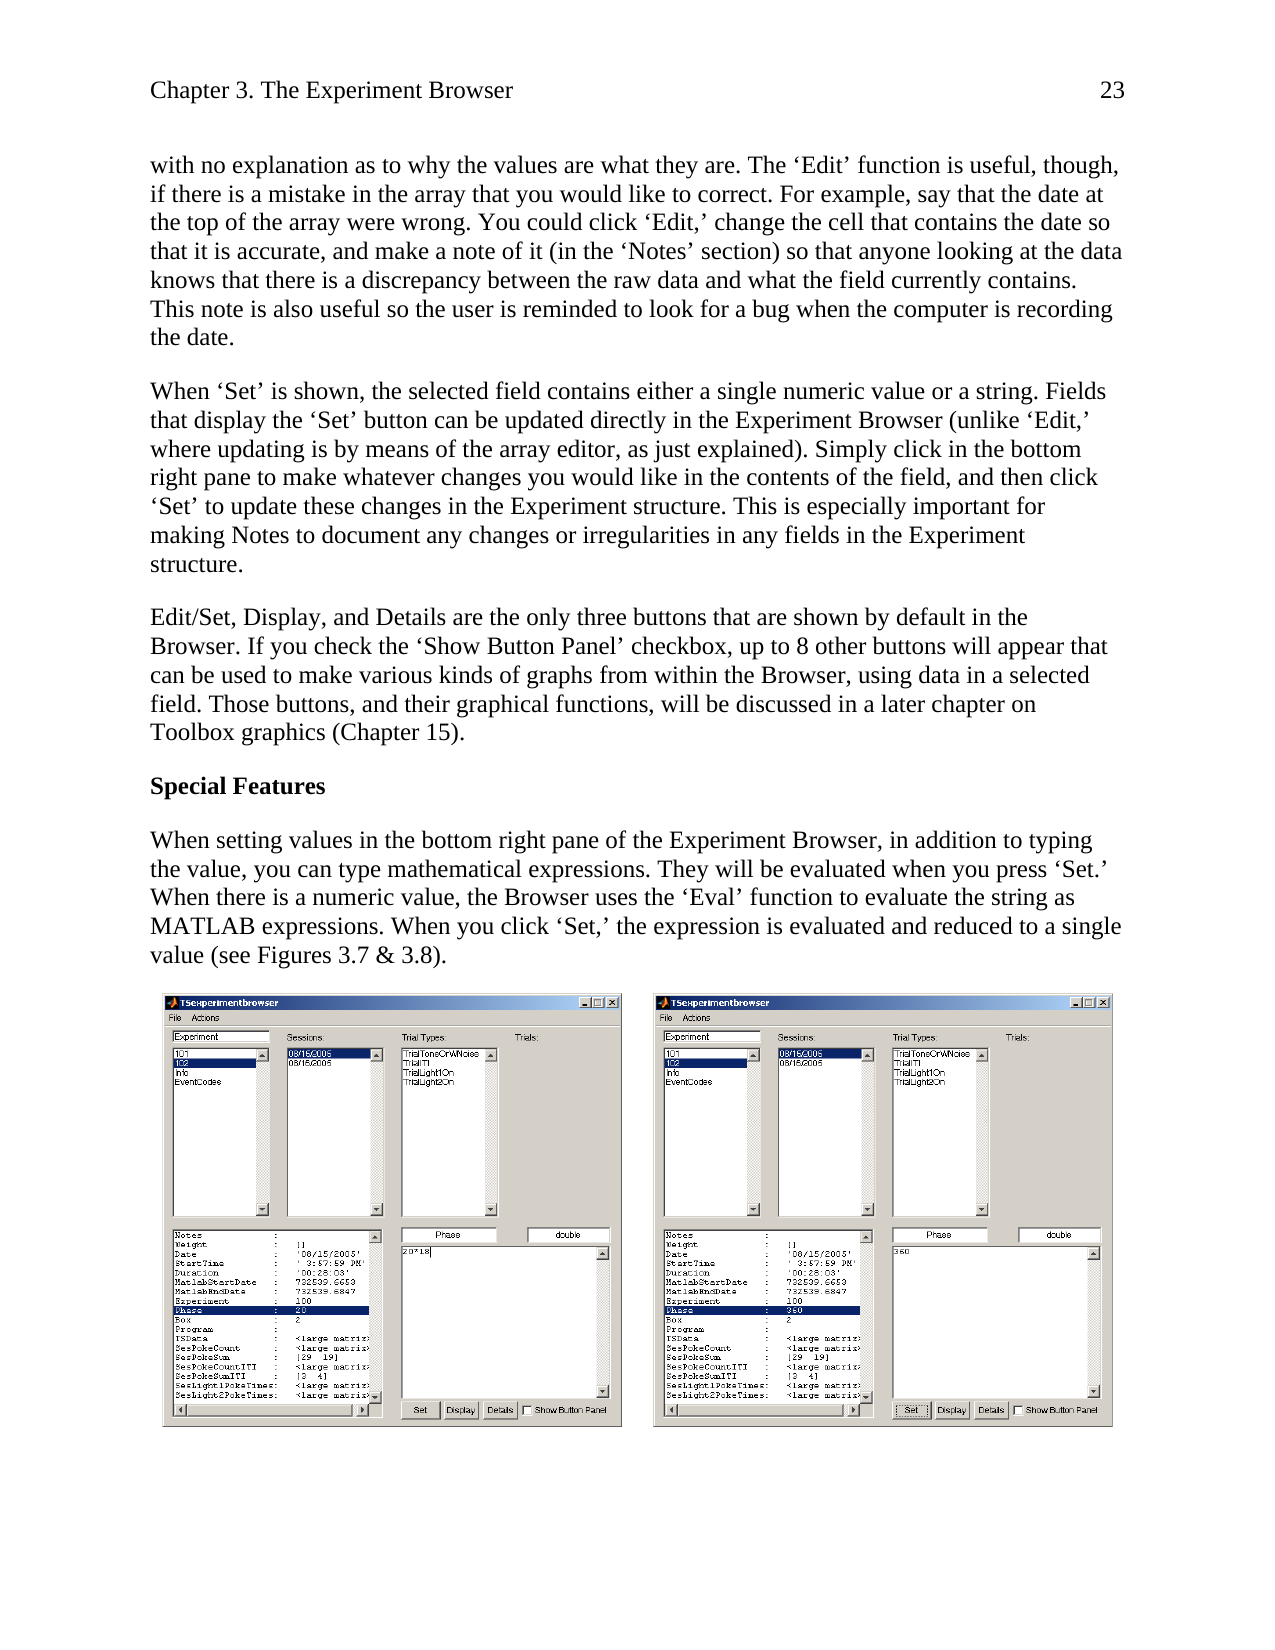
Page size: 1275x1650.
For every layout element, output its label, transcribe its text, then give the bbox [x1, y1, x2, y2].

picture [162, 993, 622, 1427]
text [150, 150, 1125, 351]
text When ‘Set’ is shown, the selected field contains either a single numeric value or a string. Fields that display the ‘Set’ button can be updated directly in the Experiment Browser (unlike ‘Edit,’ where updating is by means of the array editor, as just explained). Simply click in the bottom right pane to make whatever changes you would like in the contents of the field, and then click ‘Set’ to update these changes in the Experiment structure. This is especially important for making Notes to document any changes or irregularities in any fields in the Experiment structure. [150, 376, 1125, 577]
text When setting values in the bottom right pane of the Experiment Browser, in addition to typing the value, you can type mathematical expressions. They will be evaluated when you press ‘Set.’ When there is a numeric value, the Browser uses the ‘Eval’ function to evaluate the string as MATLAB expressions. When you click ‘Set,’ the expression is evaluated and reduced to a single value (see Figures 3.7 & 3.8). [150, 825, 1125, 969]
text Special Features [150, 771, 1125, 800]
text Edit/Set, Display, and Details are the only three buttons that are shown by default in the Browser. If you check the ‘Show Button Panel’ checkbox, up to 8 other buttons will appear that can be used to make various kinds of graphs from within the Browser, using data in a selected field. Those buttons, and their graphical functions, will be discussed in a later chapter on Toolbox graphics (Chapter 15). [150, 602, 1125, 746]
picture [653, 993, 1113, 1427]
